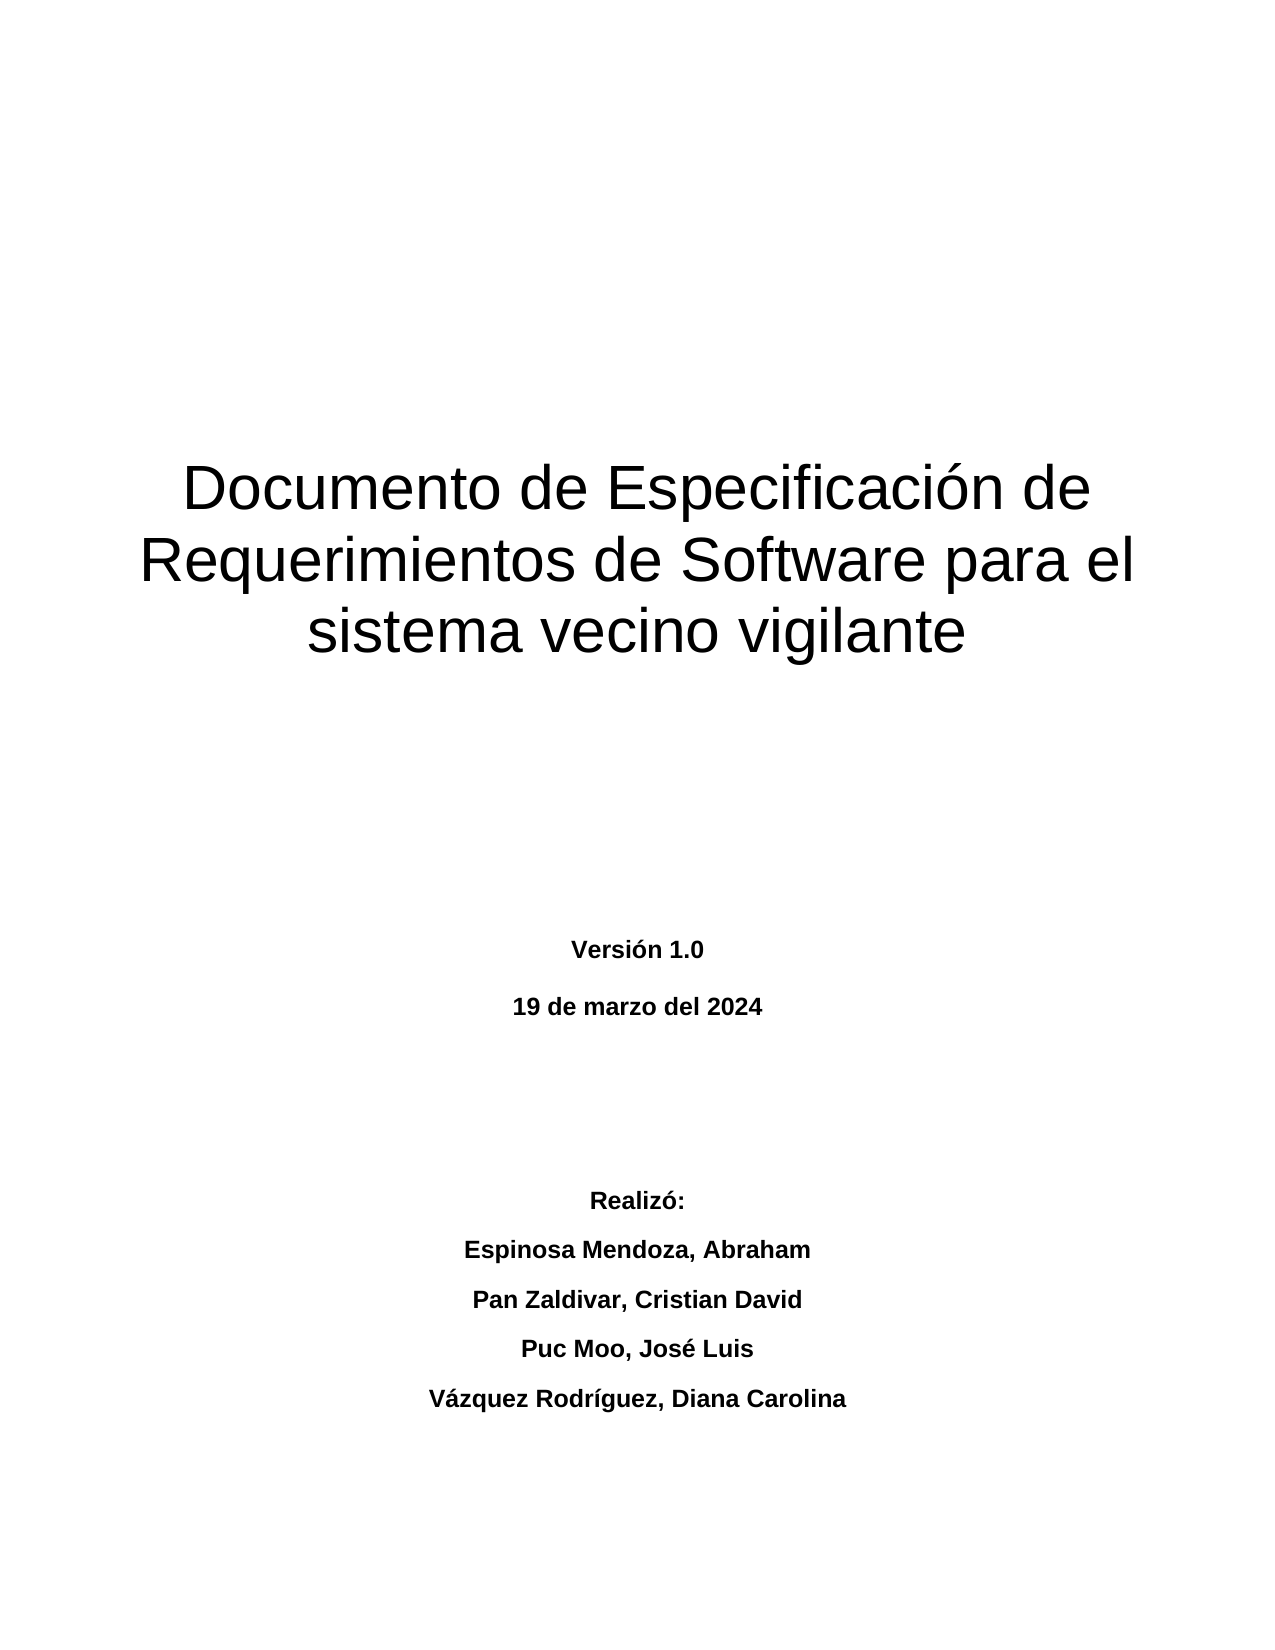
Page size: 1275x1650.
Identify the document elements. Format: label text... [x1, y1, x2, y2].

text Puc Moo, José Luis [133, 1334, 1142, 1363]
text Versión 1.0 19 de marzo del 2024 [133, 935, 1142, 1165]
text Documento de Especificación de Requerimientos de Software para el sistema vecino vigilante [133, 235, 1142, 666]
text Pan Zaldivar, Cristian David [133, 1285, 1142, 1314]
text Vázquez Rodríguez, Diana Carolina [133, 1384, 1142, 1413]
text Espinosa Mendoza, Abraham [133, 1235, 1142, 1264]
text Realizó: [133, 1186, 1142, 1214]
